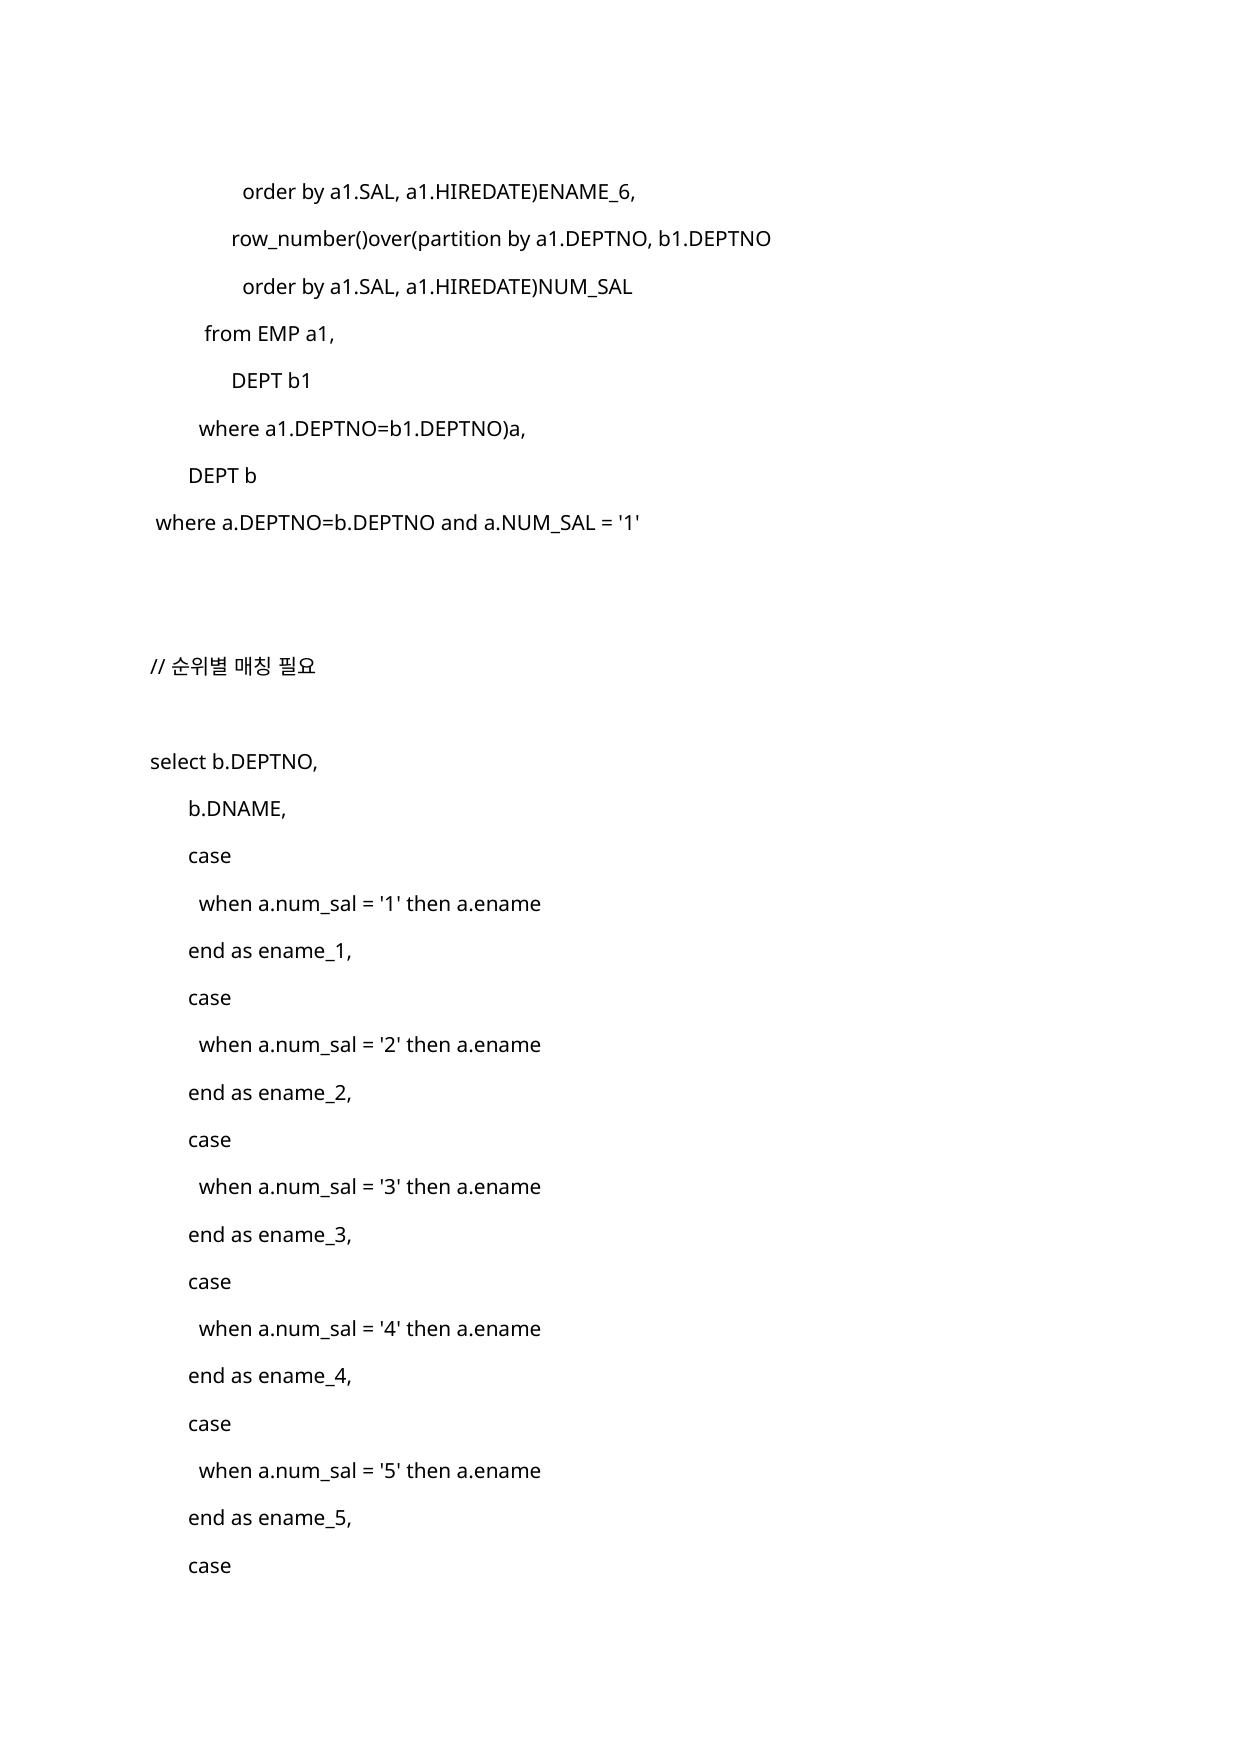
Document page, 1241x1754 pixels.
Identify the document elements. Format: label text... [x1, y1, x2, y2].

text // 순위별 매칭 필요 [150, 650, 1090, 680]
text case [150, 1125, 1090, 1153]
text when a.num_sal = '5' then a.ename [150, 1456, 1090, 1484]
text order by a1.SAL, a1.HIREDATE)ENAME_6, [150, 177, 1090, 206]
text when a.num_sal = '3' then a.ename [150, 1172, 1090, 1201]
text when a.num_sal = '2' then a.ename [150, 1031, 1090, 1059]
text end as ename_4, [150, 1362, 1090, 1390]
text DEPT b1 [150, 366, 1090, 395]
text end as ename_3, [150, 1220, 1090, 1248]
text end as ename_5, [150, 1503, 1090, 1532]
text end as ename_1, [150, 936, 1090, 964]
text case [150, 1267, 1090, 1295]
text order by a1.SAL, a1.HIREDATE)NUM_SAL [150, 272, 1090, 300]
text when a.num_sal = '4' then a.ename [150, 1314, 1090, 1343]
text case [150, 1551, 1090, 1579]
text where a1.DEPTNO=b1.DEPTNO)a, [150, 414, 1090, 442]
text case [150, 983, 1090, 1012]
text where a.DEPTNO=b.DEPTNO and a.NUM_SAL = '1' [150, 508, 1090, 537]
text case [150, 1409, 1090, 1437]
text b.DNAME, [150, 794, 1090, 822]
text from EMP a1, [150, 319, 1090, 347]
text row_number()over(partition by a1.DEPTNO, b1.DEPTNO [150, 224, 1090, 253]
text DEPT b [150, 461, 1090, 489]
text select b.DEPTNO, [150, 747, 1090, 775]
text case [150, 841, 1090, 870]
text end as ename_2, [150, 1078, 1090, 1106]
text when a.num_sal = '1' then a.ename [150, 889, 1090, 917]
